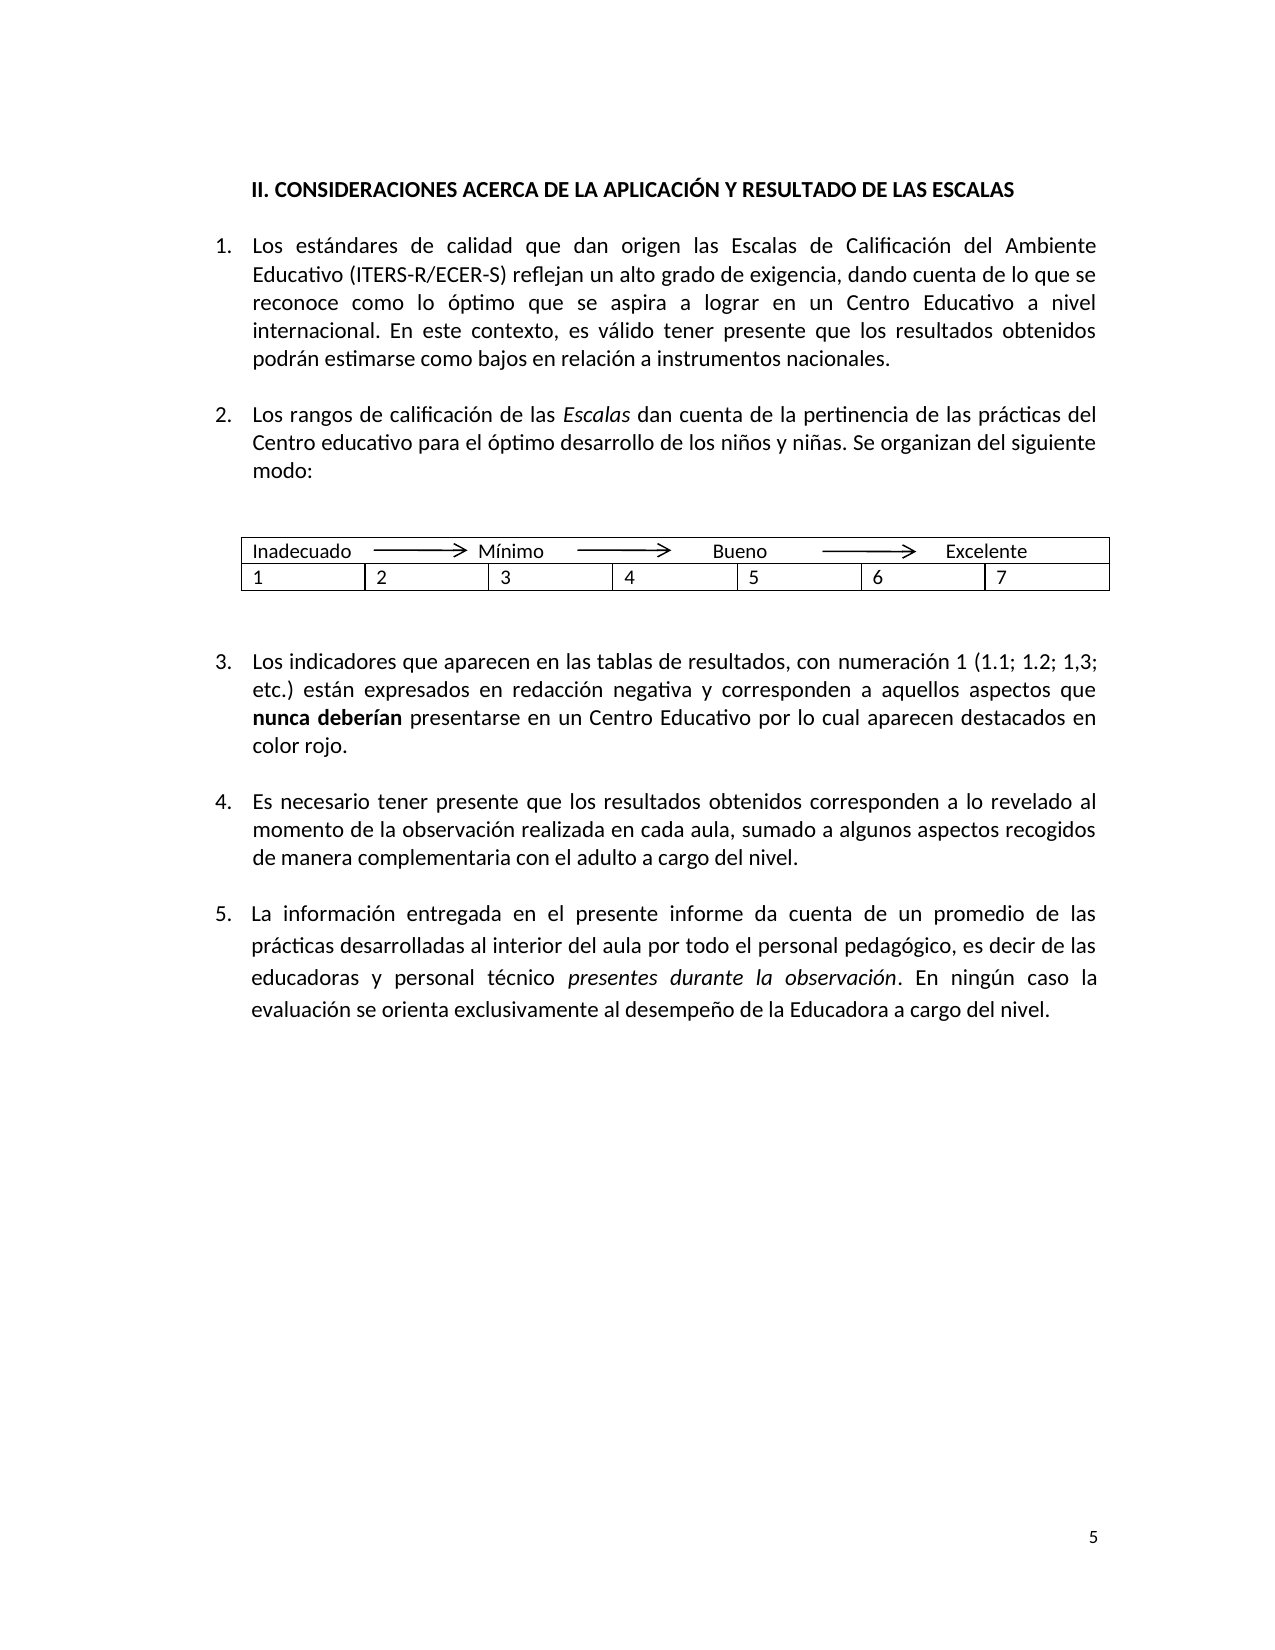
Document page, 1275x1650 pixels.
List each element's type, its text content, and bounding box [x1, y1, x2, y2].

list Es necesario tener presente que los resultados obtenidos corresponden a lo revelado al momento de la observación realizada en cada aula, sumado a algunos aspectos recogidos de manera complementaria con el adulto a cargo del nivel. [215, 787, 1098, 871]
list Los indicadores que aparecen en las tablas de resultados, con numeración 1 (1.1; 1.2; 1,3; etc.) están expresados en redacción negativa y corresponden a aquellos aspectos que nunca deberían presentarse en un Centro Educativo por lo cual aparecen destacados en color rojo. [215, 647, 1098, 759]
table_cell 3 [489, 564, 612, 590]
list Los rangos de calificación de las Escalas dan cuenta de la pertinencia de las prácticas del Centro educativo para el óptimo desarrollo de los niños y niñas. Se organizan del siguiente modo: [215, 400, 1098, 484]
table_cell 5 [738, 564, 861, 590]
list Los estándares de calidad que dan origen las Escalas de Calificación del Ambiente Educativo (ITERS-R/ECER-S) reflejan un alto grado de exigencia, dando cuenta de lo que se reconoce como lo óptimo que se aspira a lograr en un Centro Educativo a nivel internacional. En este contexto, es válido tener presente que los resultados obtenidos podrán estimarse como bajos en relación a instrumentos nacionales. [215, 232, 1098, 372]
table_cell 1 [242, 564, 364, 590]
table_cell 2 [366, 564, 488, 590]
text II. CONSIDERACIONES ACERCA DE LA APLICACIÓN Y RESULTADO DE LAS ESCALAS [177, 176, 1098, 204]
table_cell 7 [986, 564, 1109, 590]
table_cell 6 [862, 564, 984, 590]
table_cell 4 [613, 564, 737, 590]
table_header Inadecuado Mínimo Bueno Excelente [242, 538, 1109, 563]
list La información entregada en el presente informe da cuenta de un promedio de las prácticas desarrolladas al interior del aula por todo el personal pedagógico, es decir de las educadoras y personal técnico presentes durante la observación. En ningún caso la evaluación se orienta exclusivamente al desempeño de la Educadora a cargo del nivel.RESUMEN DEL CENTRO [215, 899, 1098, 1024]
